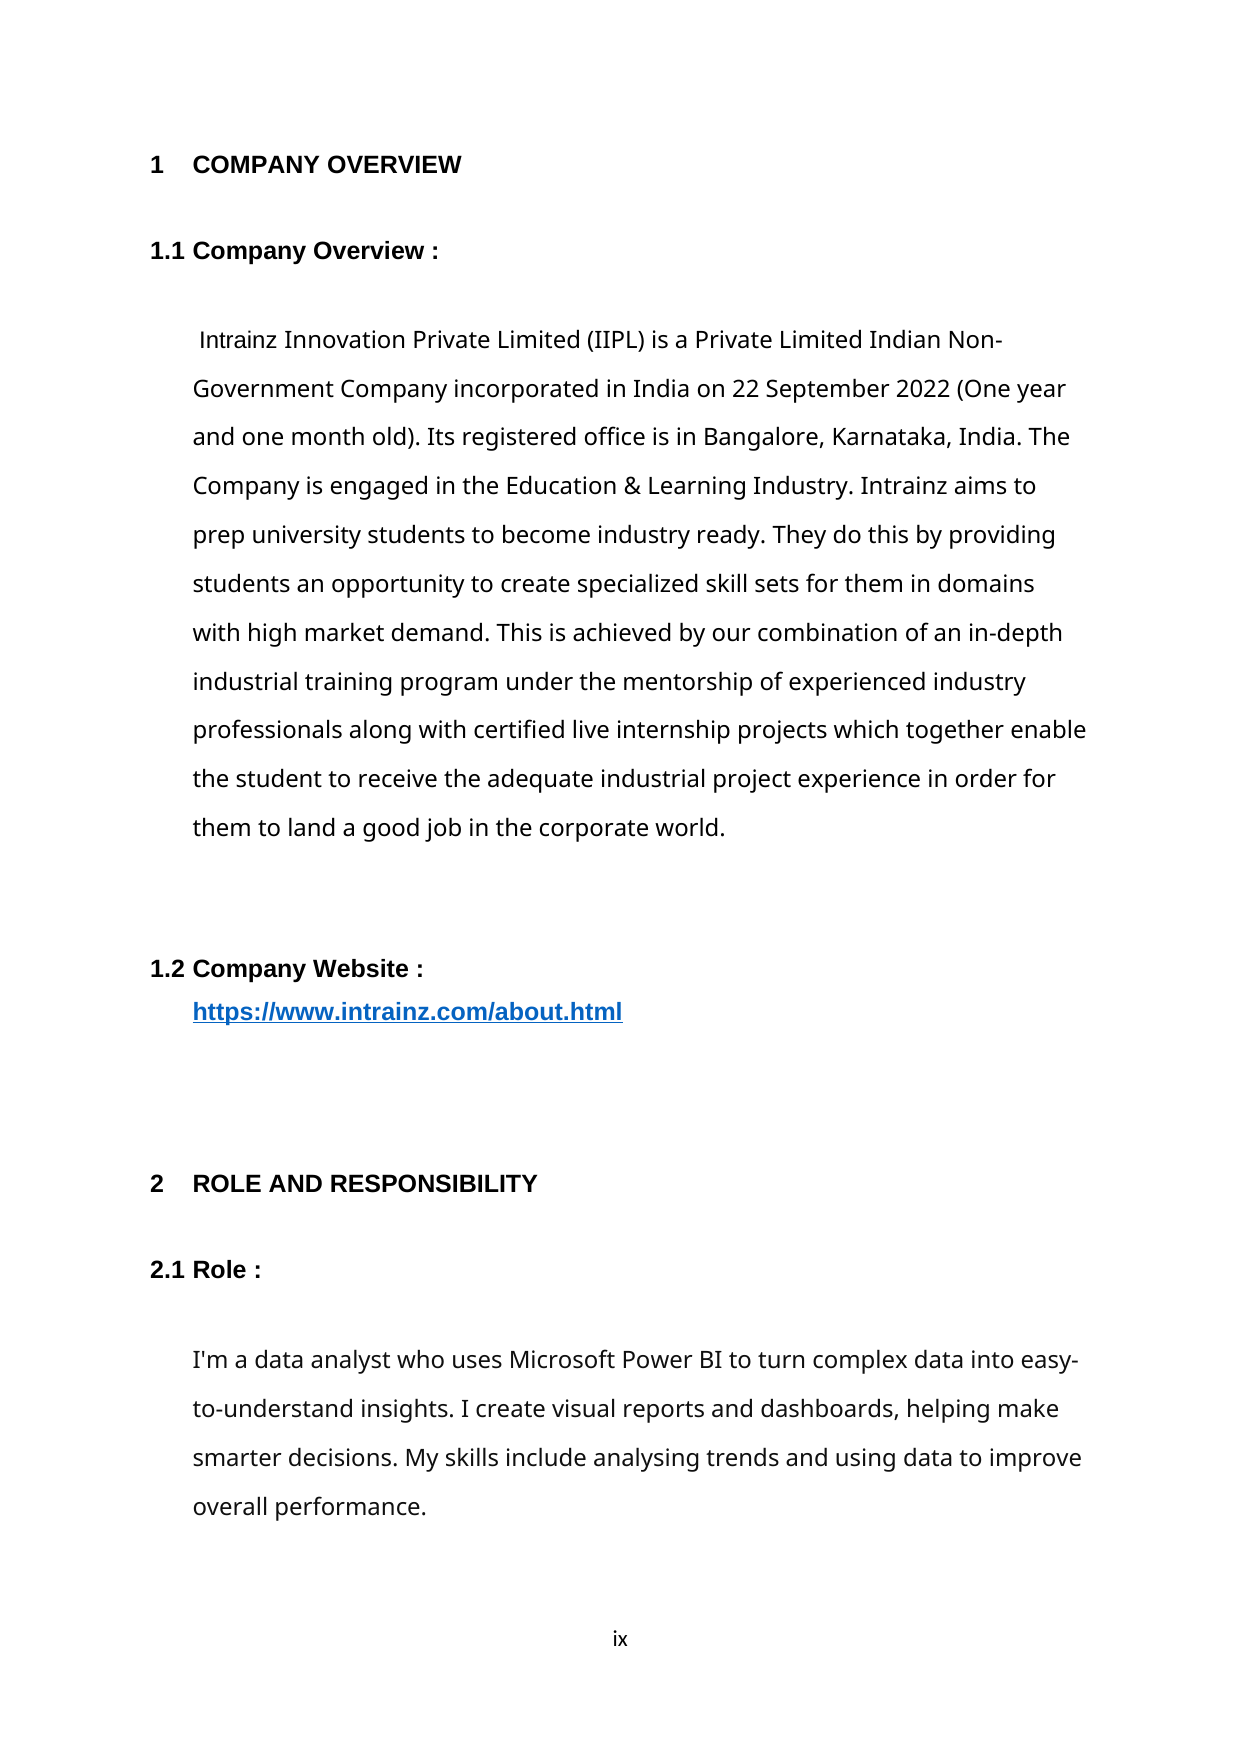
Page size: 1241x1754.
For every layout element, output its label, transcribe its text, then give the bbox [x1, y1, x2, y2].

list I'm a data analyst who uses Microsoft Power BI to turn complex data into easy-to-understand insights. I create visual reports and dashboards, helping make smarter decisions. My skills include analysing trends and using data to improve overall performance. [192, 1299, 1090, 1522]
list Role : [150, 1256, 1090, 1284]
list Company Overview : [150, 236, 1090, 265]
text Intrainz Innovation Private Limited (IIPL) is a Private Limited Indian Non-Government Company incorporated in India on 22 September 2022 (One year and one month old). Its registered office is in Bangalore, Karnataka, India. The Company is engaged in the Education & Learning Industry. Intrainz aims to prep university students to become industry ready. They do this by providing students an opportunity to create specialized skill sets for them in domains with high market demand. This is achieved by our combination of an in-depth industrial training program under the mentorship of experienced industry professionals along with certified live internship projects which together enable the student to receive the adequate industrial project experience in order for them to land a good job in the corporate world. [192, 322, 1090, 844]
list Company Website : [150, 954, 1090, 982]
list ROLE AND RESPONSIBILITY [150, 1169, 1090, 1198]
list https://www.intrainz.com/about.html [192, 997, 1090, 1026]
list COMPANY OVERVIEW [150, 150, 1090, 179]
